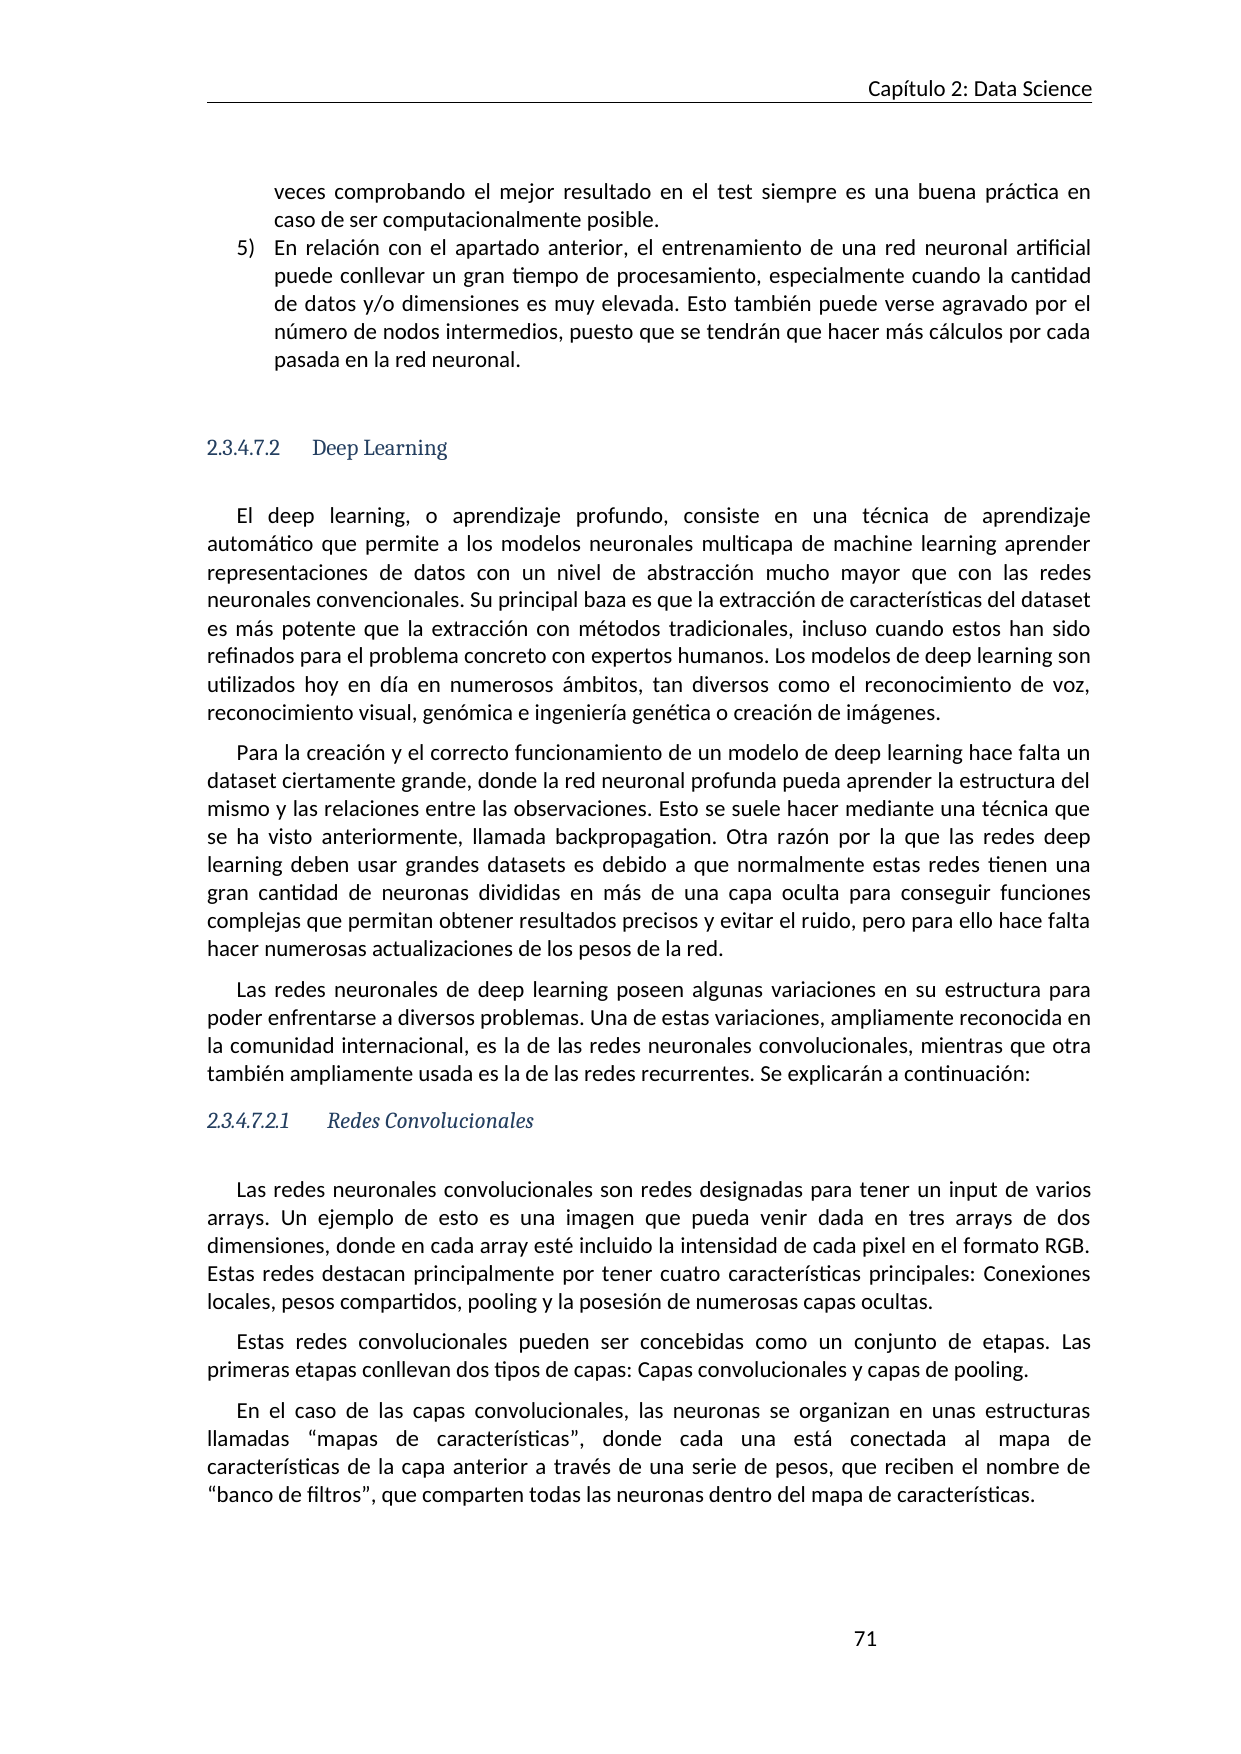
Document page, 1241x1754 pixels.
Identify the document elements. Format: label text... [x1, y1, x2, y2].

subtitle Redes Convolucionales [207, 1108, 1092, 1134]
text Las redes neuronales de deep learning poseen algunas variaciones en su estructura para poder enfrentarse a diversos problemas. Una de estas variaciones, ampliamente reconocida en la comunidad internacional, es la de las redes neuronales convolucionales, mientras que otra también ampliamente usada es la de las redes recurrentes. Se explicarán a continuación: [207, 975, 1092, 1087]
list En relación con el apartado anterior, el entrenamiento de una red neuronal artificial puede conllevar un gran tiempo de procesamiento, especialmente cuando la cantidad de datos y/o dimensiones es muy elevada. Esto también puede verse agravado por el número de nodos intermedios, puesto que se tendrán que hacer más cálculos por cada pasada en la red neuronal. [236, 233, 1092, 373]
subtitle Deep Learning [207, 435, 1092, 461]
text Para la creación y el correcto funcionamiento de un modelo de deep learning hace falta un dataset ciertamente grande, donde la red neuronal profunda pueda aprender la estructura del mismo y las relaciones entre las observaciones. Esto se suele hacer mediante una técnica que se ha visto anteriormente, llamada backpropagation. Otra razón por la que las redes deep learning deben usar grandes datasets es debido a que normalmente estas redes tienen una gran cantidad de neuronas divididas en más de una capa oculta para conseguir funciones complejas que permitan obtener resultados precisos y evitar el ruido, pero para ello hace falta hacer numerosas actualizaciones de los pesos de la red. [207, 738, 1092, 962]
